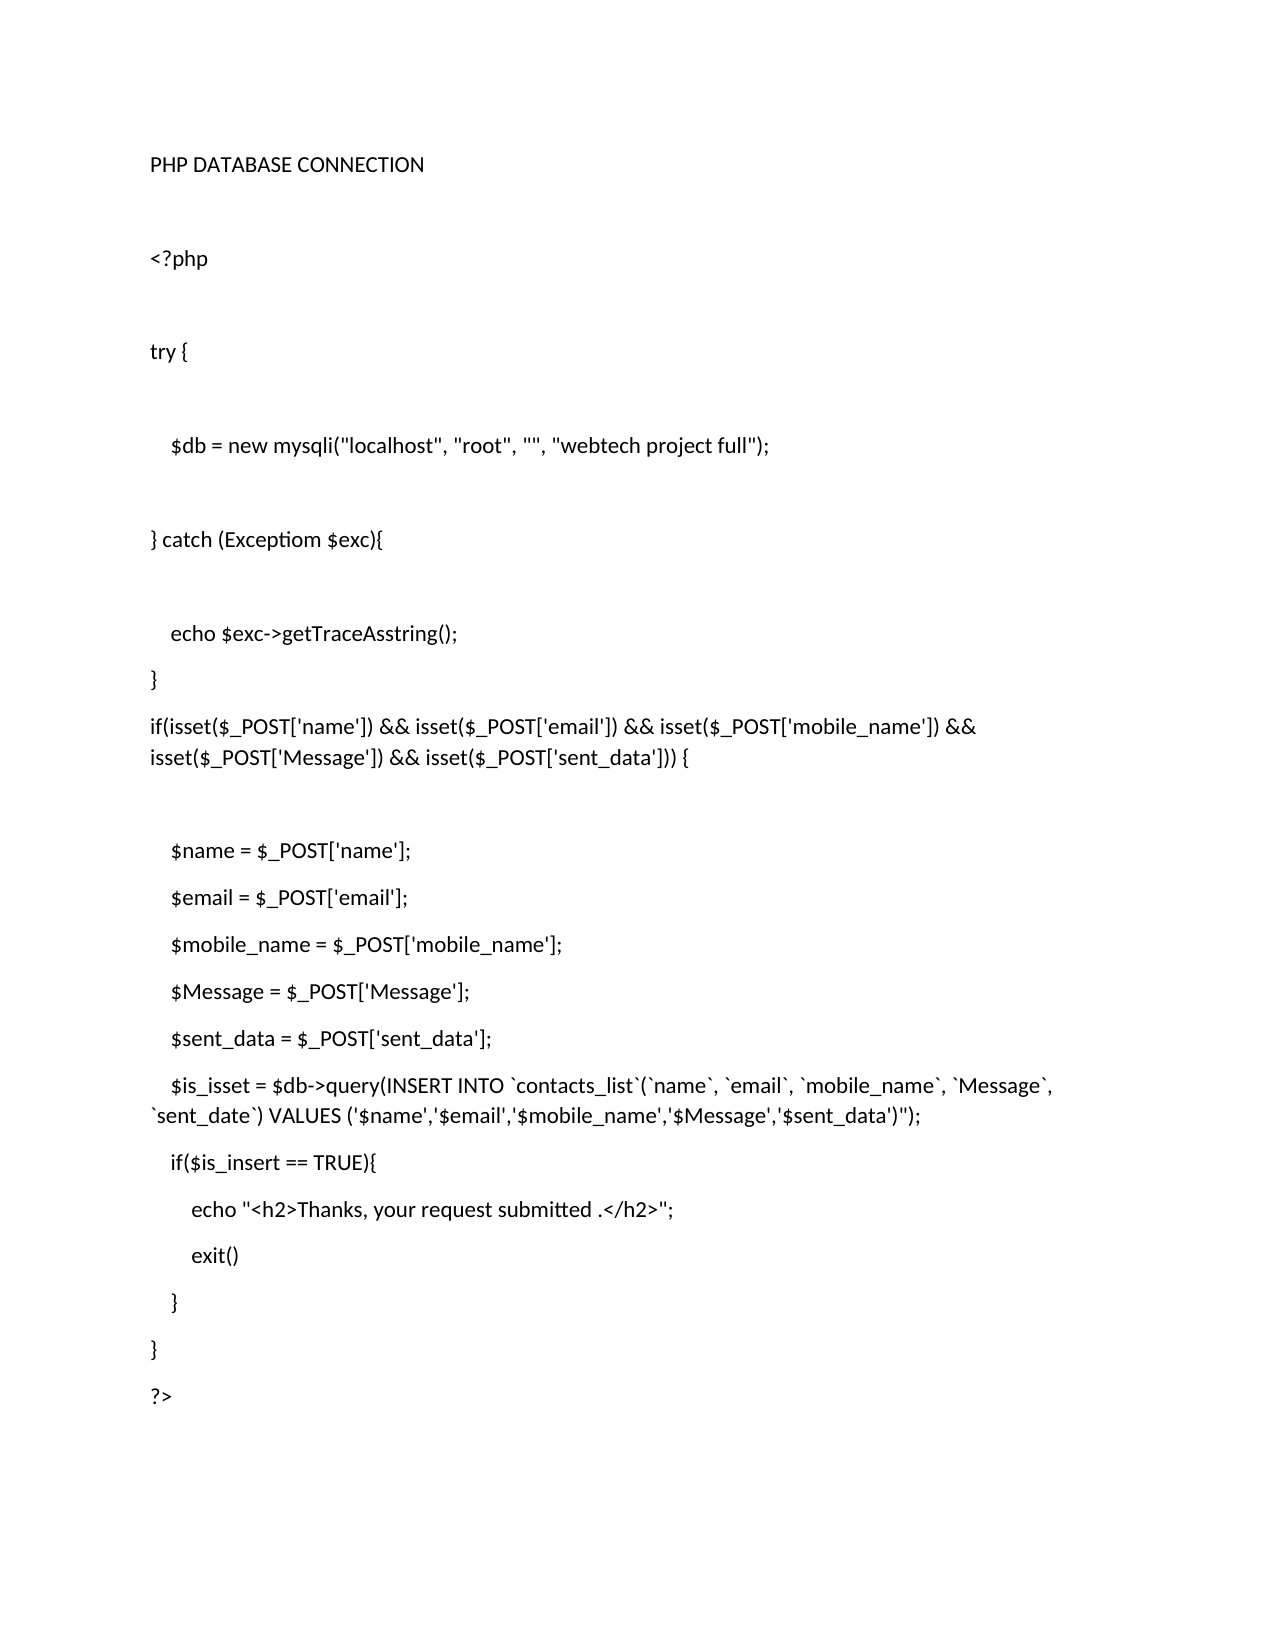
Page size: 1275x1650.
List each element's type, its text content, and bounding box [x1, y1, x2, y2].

text } [150, 666, 1125, 694]
text } [150, 1335, 1125, 1363]
text if($is_insert == TRUE){ [150, 1148, 1125, 1176]
text if(isset($_POST['name']) && isset($_POST['email']) && isset($_POST['mobile_name']) && isset($_POST['Message']) && isset($_POST['sent_data'])) { [150, 712, 1125, 771]
text $name = $_POST['name']; [150, 836, 1125, 864]
text ?> [150, 1382, 1125, 1410]
text $Message = $_POST['Message']; [150, 977, 1125, 1005]
text } catch (Exceptiom $exc){ [150, 525, 1125, 553]
text echo "<h2>Thanks, your request submitted .</h2>"; [150, 1195, 1125, 1223]
text try { [150, 337, 1125, 366]
text echo $exc->getTraceAsstring(); [150, 619, 1125, 647]
text $db = new mysqli("localhost", "root", "", "webtech project full"); [150, 431, 1125, 459]
text <?php [150, 244, 1125, 272]
text PHP DATABASE CONNECTION [150, 150, 1125, 178]
text $mobile_name = $_POST['mobile_name']; [150, 930, 1125, 958]
text $sent_data = $_POST['sent_data']; [150, 1024, 1125, 1052]
text } [150, 1288, 1125, 1317]
text exit() [150, 1242, 1125, 1270]
text $email = $_POST['email']; [150, 883, 1125, 911]
text $is_isset = $db->query(INSERT INTO `contacts_list`(`name`, `email`, `mobile_name`, `Message`, `sent_date`) VALUES ('$name','$email','$mobile_name','$Message','$sent_data')"); [150, 1071, 1125, 1129]
